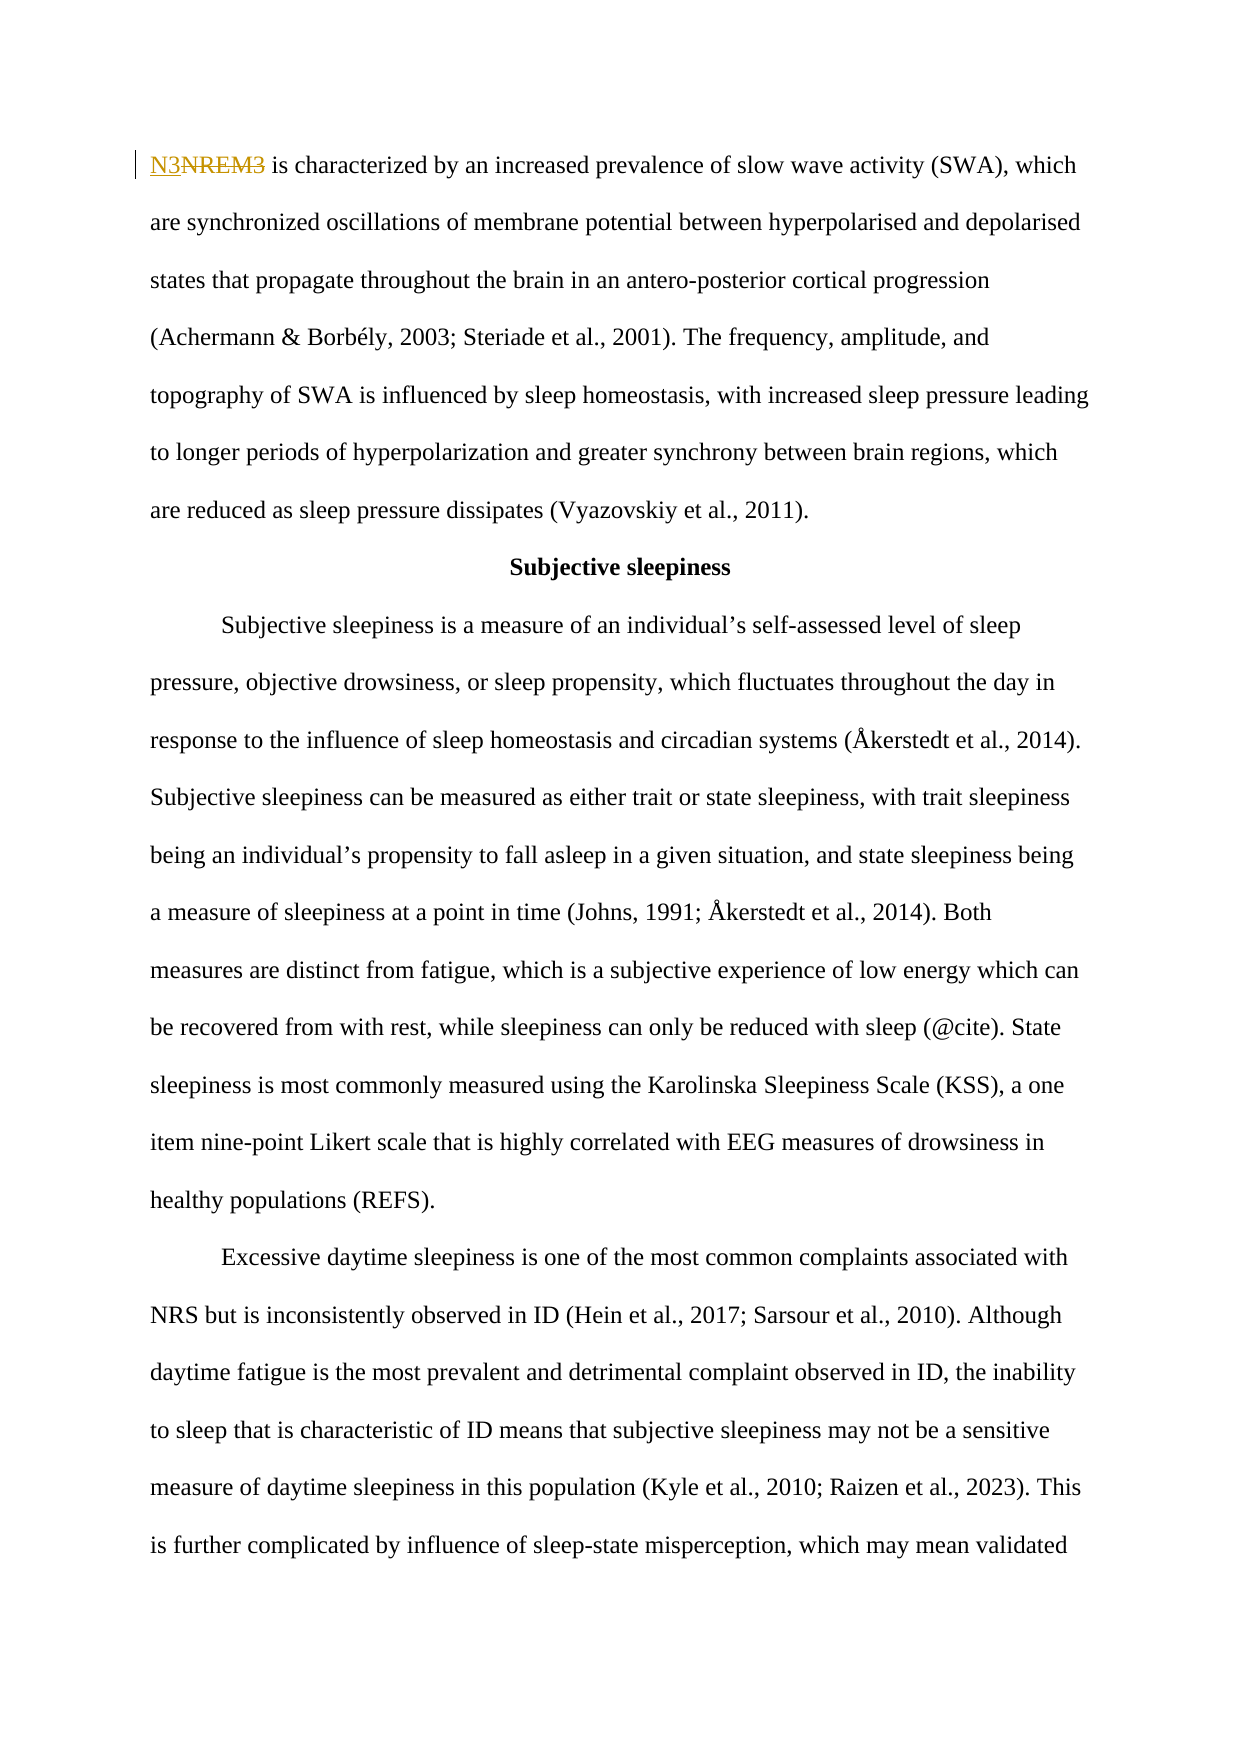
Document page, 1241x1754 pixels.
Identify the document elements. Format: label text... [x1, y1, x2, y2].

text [150, 1242, 1090, 1559]
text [150, 150, 1090, 524]
text Subjective sleepiness is a measure of an individual’s self-assessed level of sleep pressure, objective drowsiness, or sleep propensity, which fluctuates throughout the day in response to the influence of sleep homeostasis and circadian systems (Åkerstedt et al., 2014). Subjective sleepiness can be measured as either trait or state sleepiness, with trait sleepiness being an individual’s propensity to fall asleep in a given situation, and state sleepiness being a measure of sleepiness at a point in time (Johns, 1991; Åkerstedt et al., 2014). Both measures are distinct from fatigue, which is a subjective experience of low energy which can be recovered from with rest, while sleepiness can only be reduced with sleep (@cite). State sleepiness is most commonly measured using the Karolinska Sleepiness Scale (KSS), a one item nine-point Likert scale that is highly correlated with EEG measures of drowsiness in healthy populations (REFS). [150, 610, 1090, 1214]
subtitle Subjective sleepiness [150, 552, 1090, 581]
